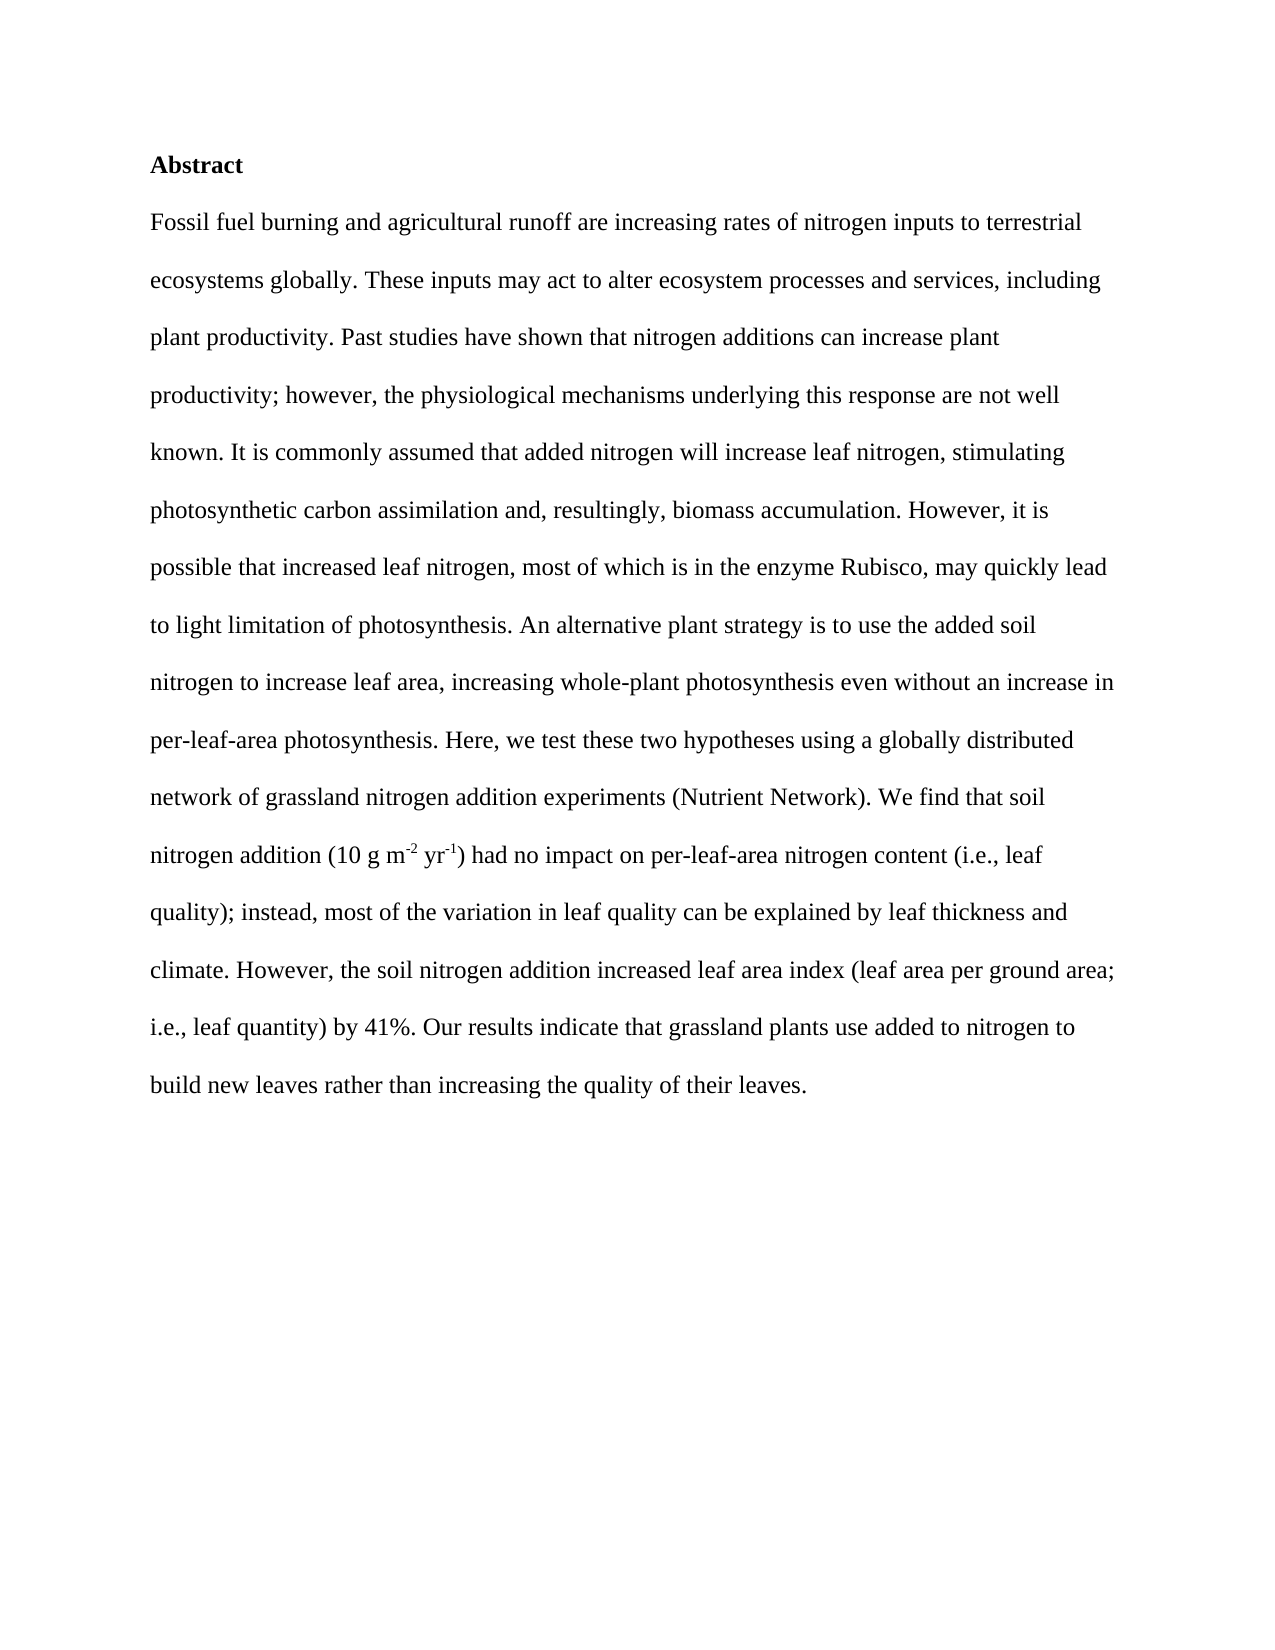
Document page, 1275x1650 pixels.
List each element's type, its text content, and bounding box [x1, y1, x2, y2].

text Fossil fuel burning and agricultural runoff are increasing rates of nitrogen inputs to terrestrial ecosystems globally. These inputs may act to alter ecosystem processes and services, including plant productivity. Past studies have shown that nitrogen additions can increase plant productivity; however, the physiological mechanisms underlying this response are not well known. It is commonly assumed that added nitrogen will increase leaf nitrogen, stimulating photosynthetic carbon assimilation and, resultingly, biomass accumulation. However, it is possible that increased leaf nitrogen, most of which is in the enzyme Rubisco, may quickly lead to light limitation of photosynthesis. An alternative plant strategy is to use the added soil nitrogen to increase leaf area, increasing whole-plant photosynthesis even without an increase in per-leaf-area photosynthesis. Here, we test these two hypotheses using a globally distributed network of grassland nitrogen addition experiments (Nutrient Network). We find that soil nitrogen addition (10 g m-2 yr-1) had no impact on per-leaf-area nitrogen content (i.e., leaf quality); instead, most of the variation in leaf quality can be explained by leaf thickness and climate. However, the soil nitrogen addition increased leaf area index (leaf area per ground area; i.e., leaf quantity) by 41%. Our results indicate that grassland plants use added to nitrogen to build new leaves rather than increasing the quality of their leaves. [150, 207, 1125, 1099]
text Abstract [150, 150, 1125, 179]
